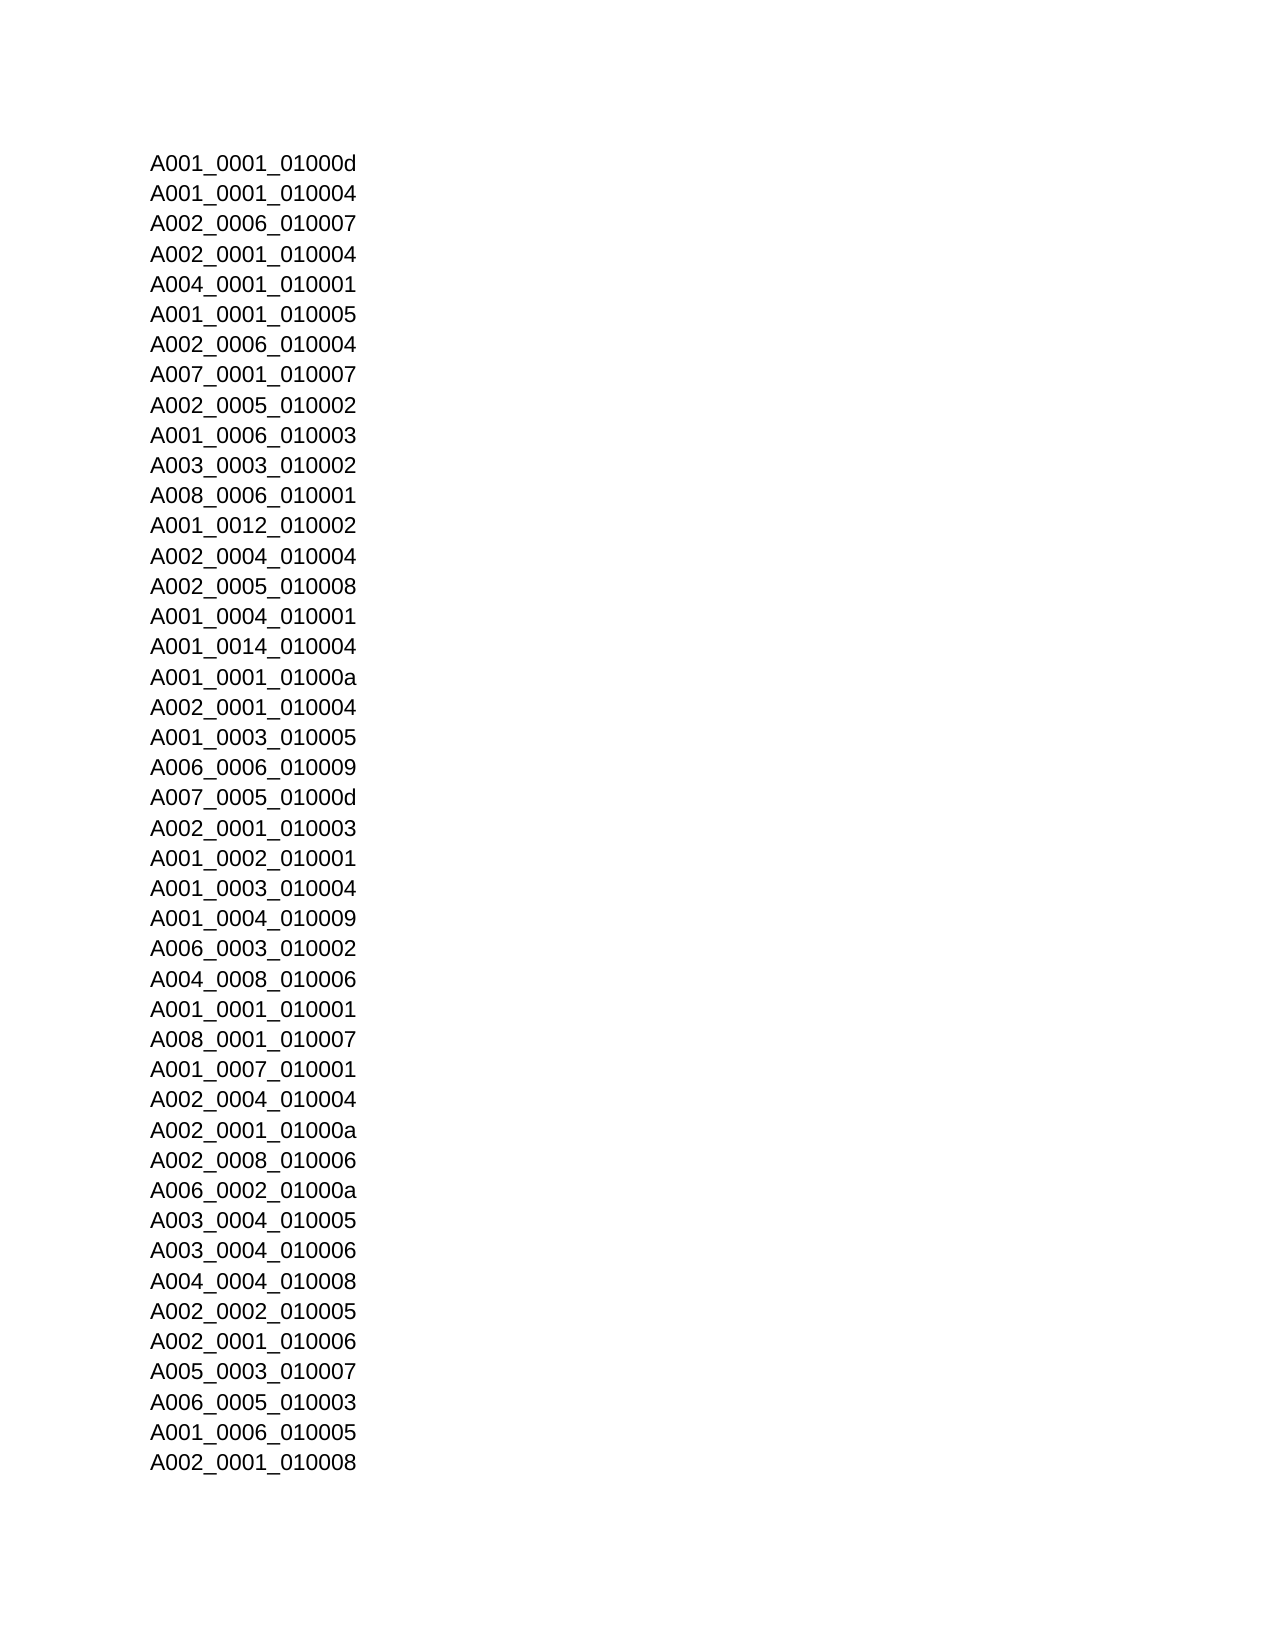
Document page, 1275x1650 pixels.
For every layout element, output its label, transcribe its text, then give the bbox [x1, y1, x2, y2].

text A002_0002_010005 [150, 1298, 1125, 1324]
text A001_0001_010004 [150, 180, 1125, 207]
text A006_0002_01000a [150, 1177, 1125, 1203]
text A001_0006_010005 [150, 1419, 1125, 1445]
text A002_0005_010002 [150, 392, 1125, 418]
text A006_0006_010009 [150, 754, 1125, 781]
text A001_0001_010001 [150, 996, 1125, 1022]
text A001_0001_01000d [150, 150, 1125, 176]
text A002_0001_010004 [150, 241, 1125, 267]
text A002_0006_010004 [150, 331, 1125, 358]
text A003_0004_010005 [150, 1207, 1125, 1234]
text A003_0004_010006 [150, 1237, 1125, 1264]
text A004_0004_010008 [150, 1268, 1125, 1294]
text A004_0001_010001 [150, 271, 1125, 297]
text A001_0004_010009 [150, 905, 1125, 932]
text A002_0008_010006 [150, 1147, 1125, 1173]
text A006_0005_010003 [150, 1388, 1125, 1415]
text A002_0001_010003 [150, 814, 1125, 841]
text A001_0003_010004 [150, 875, 1125, 901]
text A001_0007_010001 [150, 1056, 1125, 1083]
text A002_0004_010004 [150, 543, 1125, 569]
text A008_0001_010007 [150, 1026, 1125, 1052]
text A005_0003_010007 [150, 1358, 1125, 1385]
text A001_0004_010001 [150, 603, 1125, 629]
text A008_0006_010001 [150, 482, 1125, 509]
text A006_0003_010002 [150, 935, 1125, 962]
text A001_0006_010003 [150, 422, 1125, 448]
text A003_0003_010002 [150, 452, 1125, 478]
text A001_0012_010002 [150, 512, 1125, 539]
text A002_0001_01000a [150, 1117, 1125, 1143]
text A007_0005_01000d [150, 784, 1125, 811]
text A001_0002_010001 [150, 845, 1125, 871]
text A004_0008_010006 [150, 966, 1125, 992]
text A002_0001_010004 [150, 694, 1125, 720]
text A002_0001_010008 [150, 1449, 1125, 1475]
text A001_0001_010005 [150, 301, 1125, 327]
text A002_0005_010008 [150, 573, 1125, 599]
text A002_0001_010006 [150, 1328, 1125, 1354]
text A001_0003_010005 [150, 724, 1125, 750]
text A001_0001_01000a [150, 663, 1125, 690]
text A002_0006_010007 [150, 210, 1125, 237]
text A001_0014_010004 [150, 633, 1125, 660]
text A002_0004_010004 [150, 1086, 1125, 1113]
text A007_0001_010007 [150, 361, 1125, 388]
